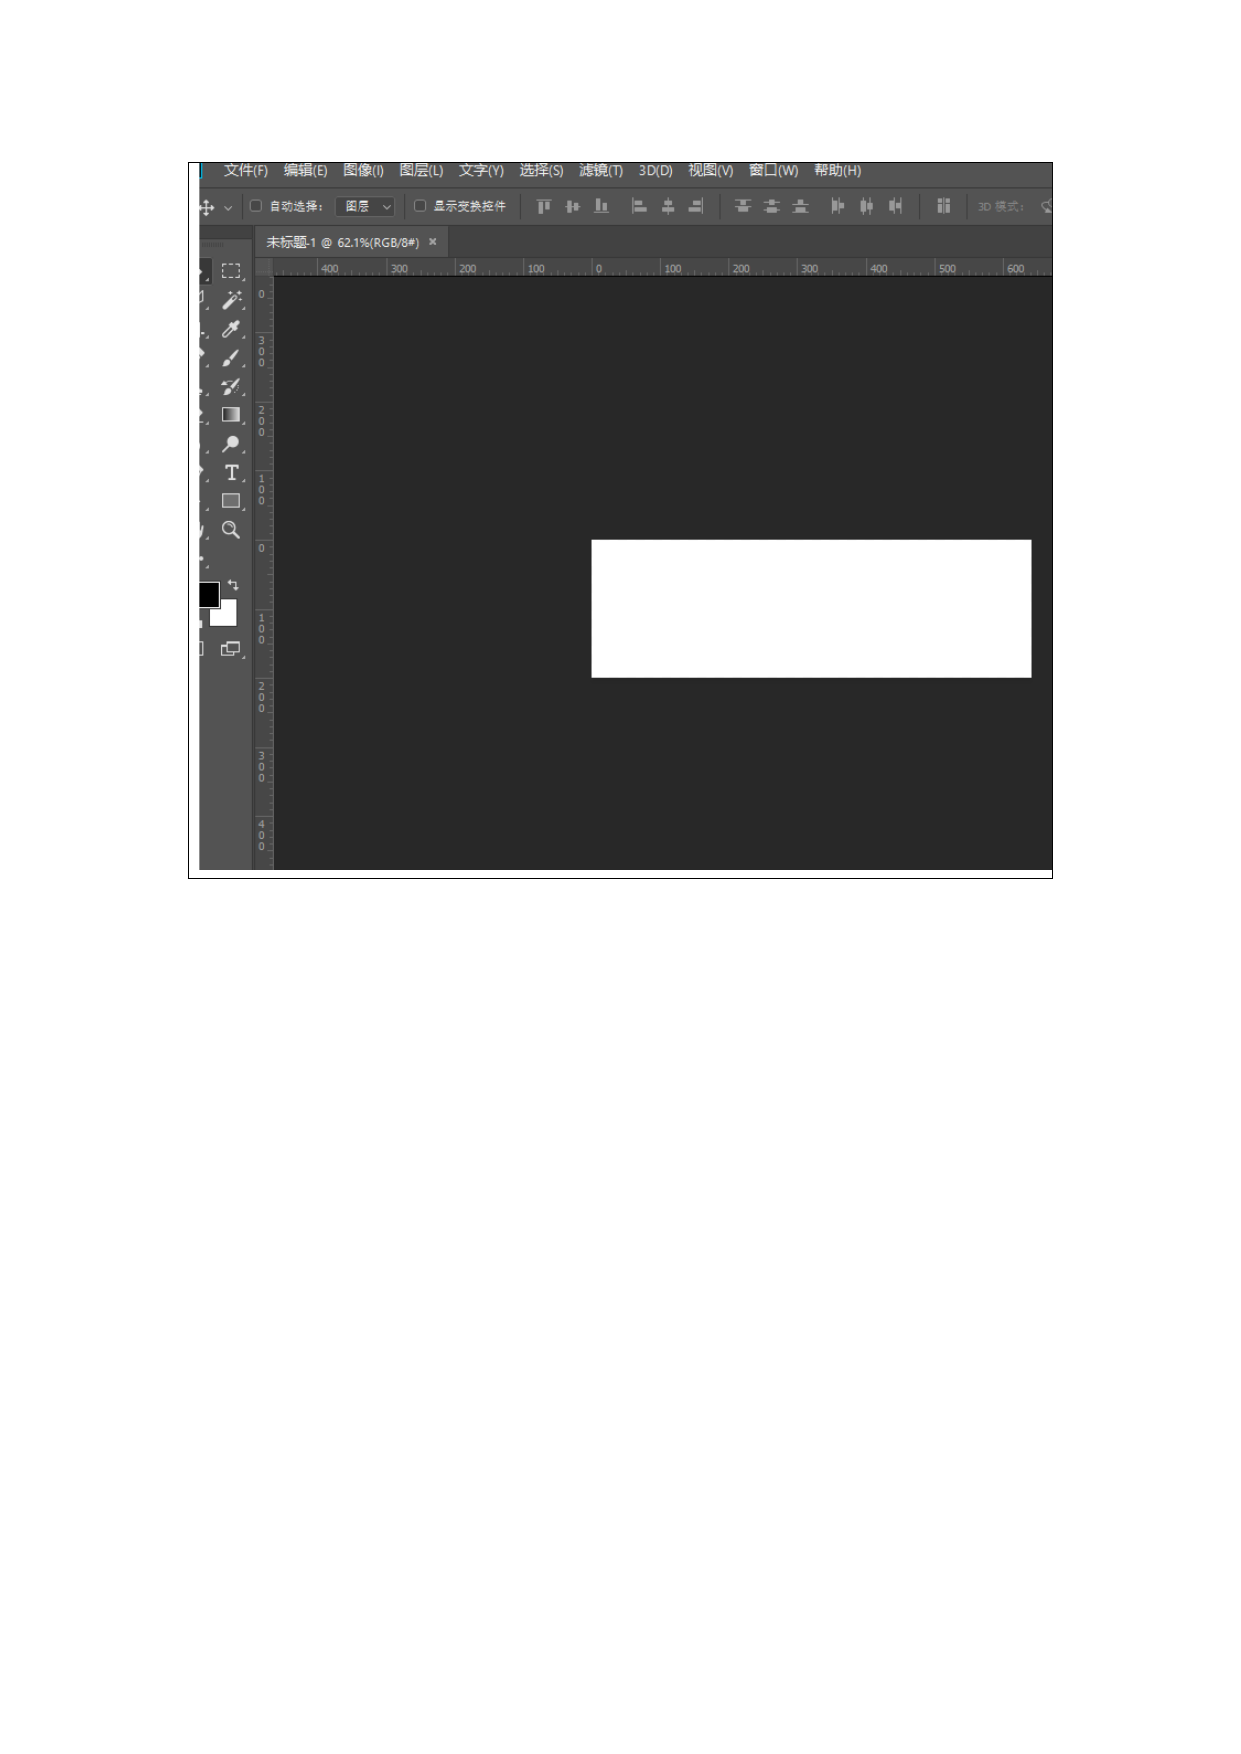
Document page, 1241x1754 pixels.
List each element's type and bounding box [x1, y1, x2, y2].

picture [199, 163, 1053, 870]
table_header [189, 163, 1052, 878]
